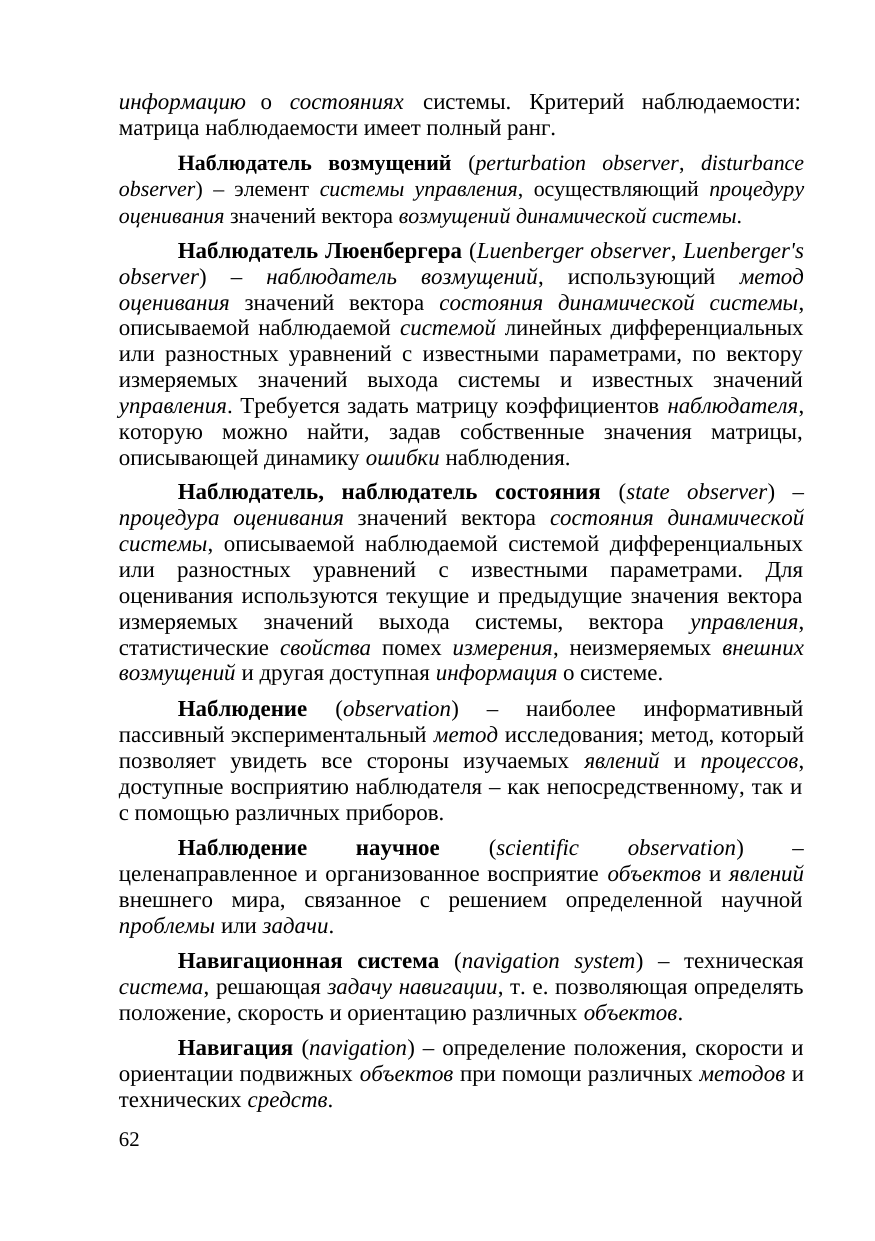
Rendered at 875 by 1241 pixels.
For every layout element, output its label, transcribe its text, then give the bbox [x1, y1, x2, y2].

text информацию о состояниях системы. Критерий наблюдаемости: [119, 88, 804, 114]
text Наблюдение (observation) – наиболее информативный пассивный экспериментальный метод исследования; метод, который позволяет увидеть все стороны изучаемых явлений и процессов, доступные восприятию наблюдателя – как непосредственному, так и с помощью различных приборов. [119, 696, 804, 825]
text Наблюдатель возмущений (perturbation observer, disturbance observer) – элемент системы управления, осуществляющий процедуру оценивания значений вектора возмущений динамической системы. [119, 150, 804, 228]
text Наблюдатель, наблюдатель состояния (state observer) – процедура оценивания значений вектора состояния динамической системы, описываемой наблюдаемой системой дифференциальных или разностных уравнений с известными параметрами. Для оценивания используются текущие и предыдущие значения вектора измеряемых значений выхода системы, вектора управления, статистические свойства помех измерения, неизмеряемых внешних возмущений и другая доступная информация о системе. [119, 479, 804, 686]
text Наблюдение научное (scientific observation) – целенаправленное и организованное восприятие объектов и явлений внешнего мира, связанное с решением определенной научной проблемы или задачи. [119, 835, 804, 938]
text Наблюдатель Люенбергера (Luenberger observer, Luenberger's observer) – наблюдатель возмущений, использующий метод оценивания значений вектора состояния динамической системы, описываемой наблюдаемой системой линейных дифференциальных или разностных уравнений с известными параметрами, по вектору измеряемых значений выхода системы и известных значений управления. Требуется задать матрицу коэффициентов наблюдателя, которую можно найти, задав собственные значения матрицы, описывающей динамику ошибки наблюдения. [119, 237, 804, 470]
text матрица наблюдаемости имеет полный ранг. [119, 114, 804, 141]
text Навигационная система (navigation system) – техническая система, решающая задачу навигации, т. е. позволяющая определять положение, скорость и ориентацию различных объектов. [119, 948, 804, 1025]
text 62 [119, 1127, 804, 1151]
text Навигация (navigation) – определение положения, скорости и ориентации подвижных объектов при помощи различных методов и технических средств. [119, 1035, 804, 1112]
